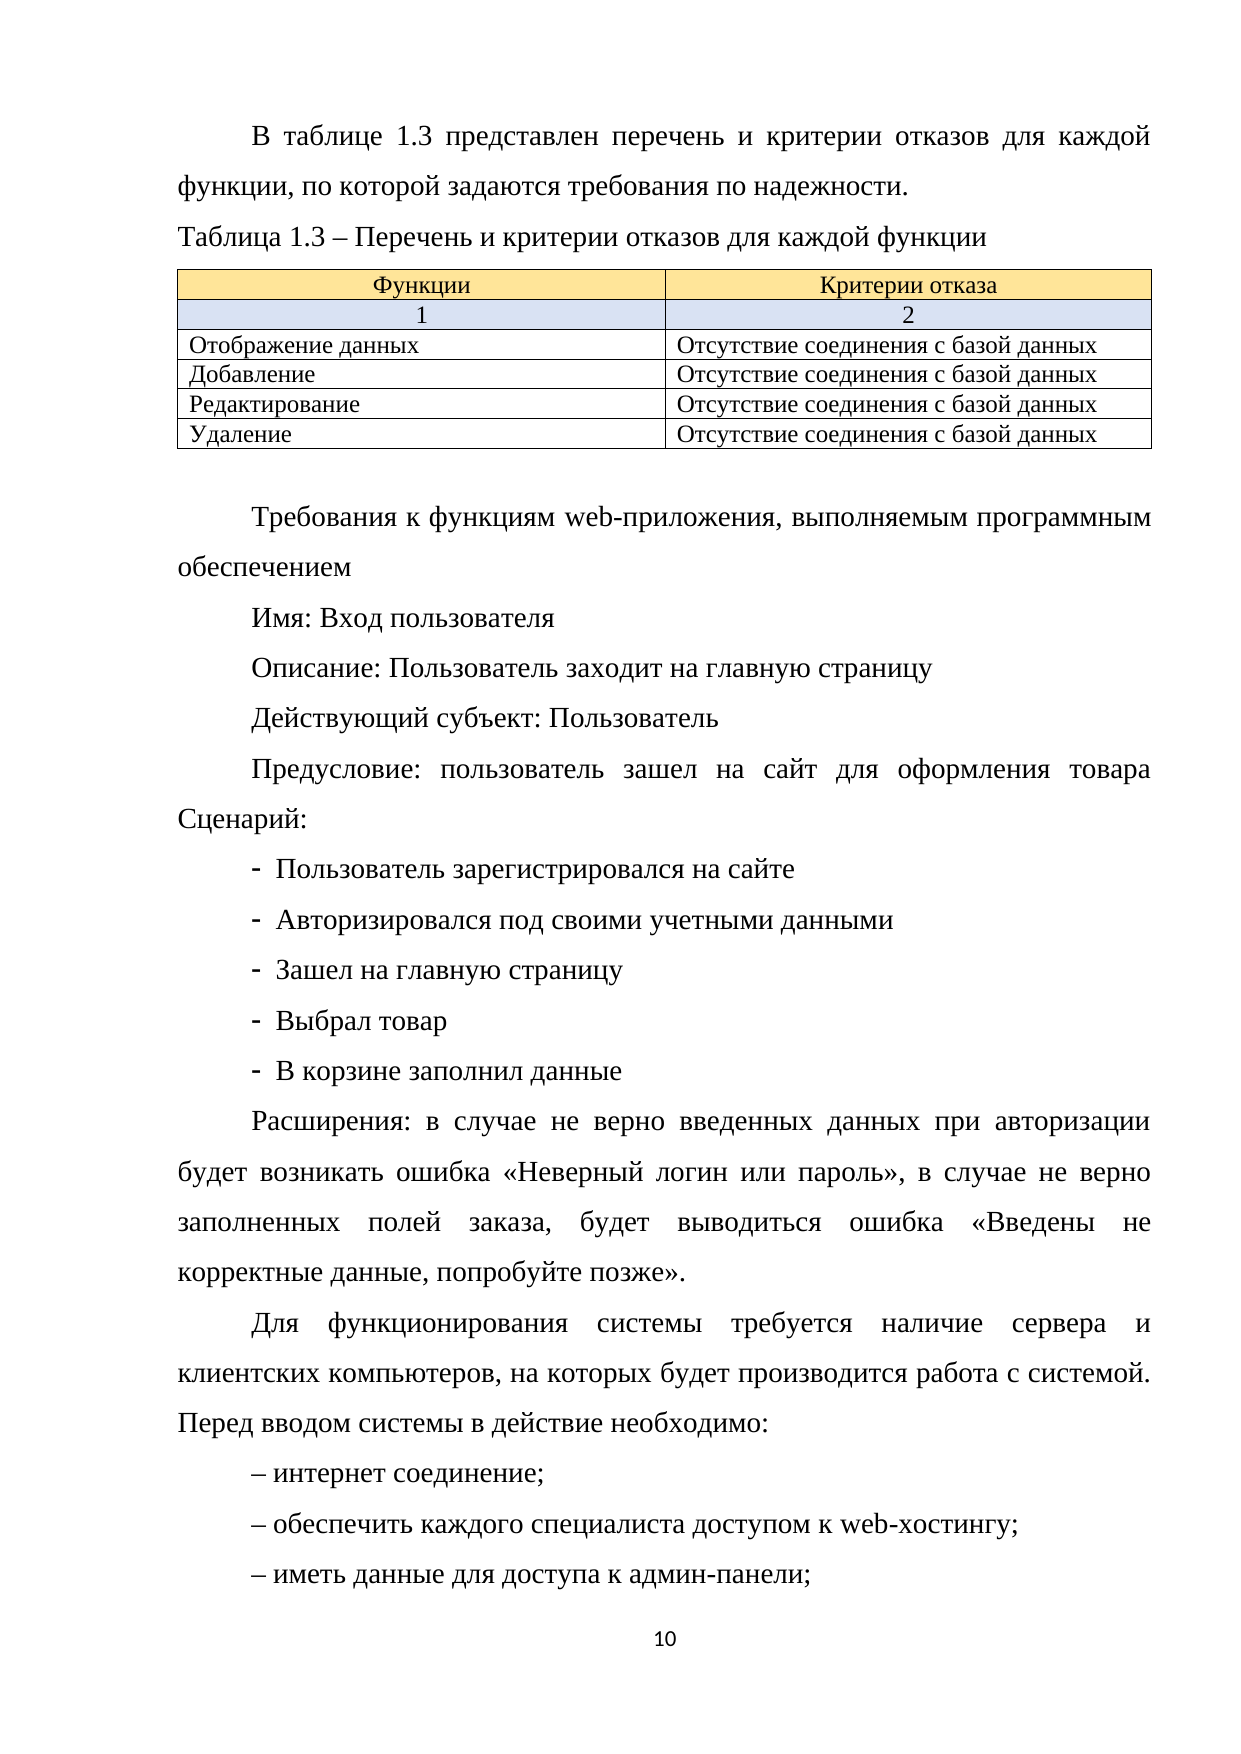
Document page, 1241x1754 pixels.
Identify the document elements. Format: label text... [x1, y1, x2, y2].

table_cell Отсутствие соединения с базой данных [666, 360, 1151, 388]
text – обеспечить каждого специалиста доступом к web-хостингу; [177, 1506, 1152, 1539]
table_header Критерии отказа [666, 270, 1151, 299]
table_cell Добавление [178, 360, 665, 388]
list Выбрал товар [177, 1003, 1152, 1036]
text Имя: Вход пользователя [177, 600, 1152, 633]
text Предусловие: пользователь зашел на сайт для оформления товара Сценарий: [177, 751, 1152, 834]
table_cell Отсутствие соединения с базой данных [666, 389, 1151, 418]
table_cell 2 [666, 300, 1151, 329]
table_cell Отображение данных [178, 330, 665, 358]
list Авторизировался под своими учетными данными [177, 902, 1152, 935]
list В корзине заполнил данные [177, 1053, 1152, 1087]
list Пользователь зарегистрировался на сайте [177, 851, 1152, 885]
text Описание: Пользователь заходит на главную страницу [177, 650, 1152, 684]
text Расширения: в случае не верно введенных данных при авторизации будет возникать ошибка «Неверный логин или пароль», в случае не верно заполненных полей заказа, будет выводиться ошибка «Введены не корректные данные, попробуйте позже». [177, 1103, 1152, 1288]
text Действующий субъект: Пользователь [177, 700, 1152, 734]
text – интернет соединение; [177, 1456, 1152, 1489]
table_cell Удаление [178, 419, 665, 448]
text Таблица 1.3 – Перечень и критерии отказов для каждой функции [177, 219, 1152, 252]
text В таблице 1.3 представлен перечень и критерии отказов для каждой функции, по которой задаются требования по надежности. [177, 118, 1152, 202]
list Зашел на главную страницу [177, 952, 1152, 986]
text Требования к функциям web-приложения, выполняемым программным обеспечением [177, 499, 1152, 583]
table_header Функции [178, 270, 665, 299]
table_cell Отсутствие соединения с базой данных [666, 419, 1151, 448]
text Для функционирования системы требуется наличие сервера и клиентских компьютеров, на которых будет производится работа с системой. Перед вводом системы в действие необходимо: [177, 1305, 1152, 1439]
text – иметь данные для доступа к админ-панели; [177, 1556, 1152, 1590]
table_cell Отсутствие соединения с базой данных [666, 330, 1151, 358]
table_cell 1 [178, 300, 665, 329]
table_cell Редактирование [178, 389, 665, 418]
